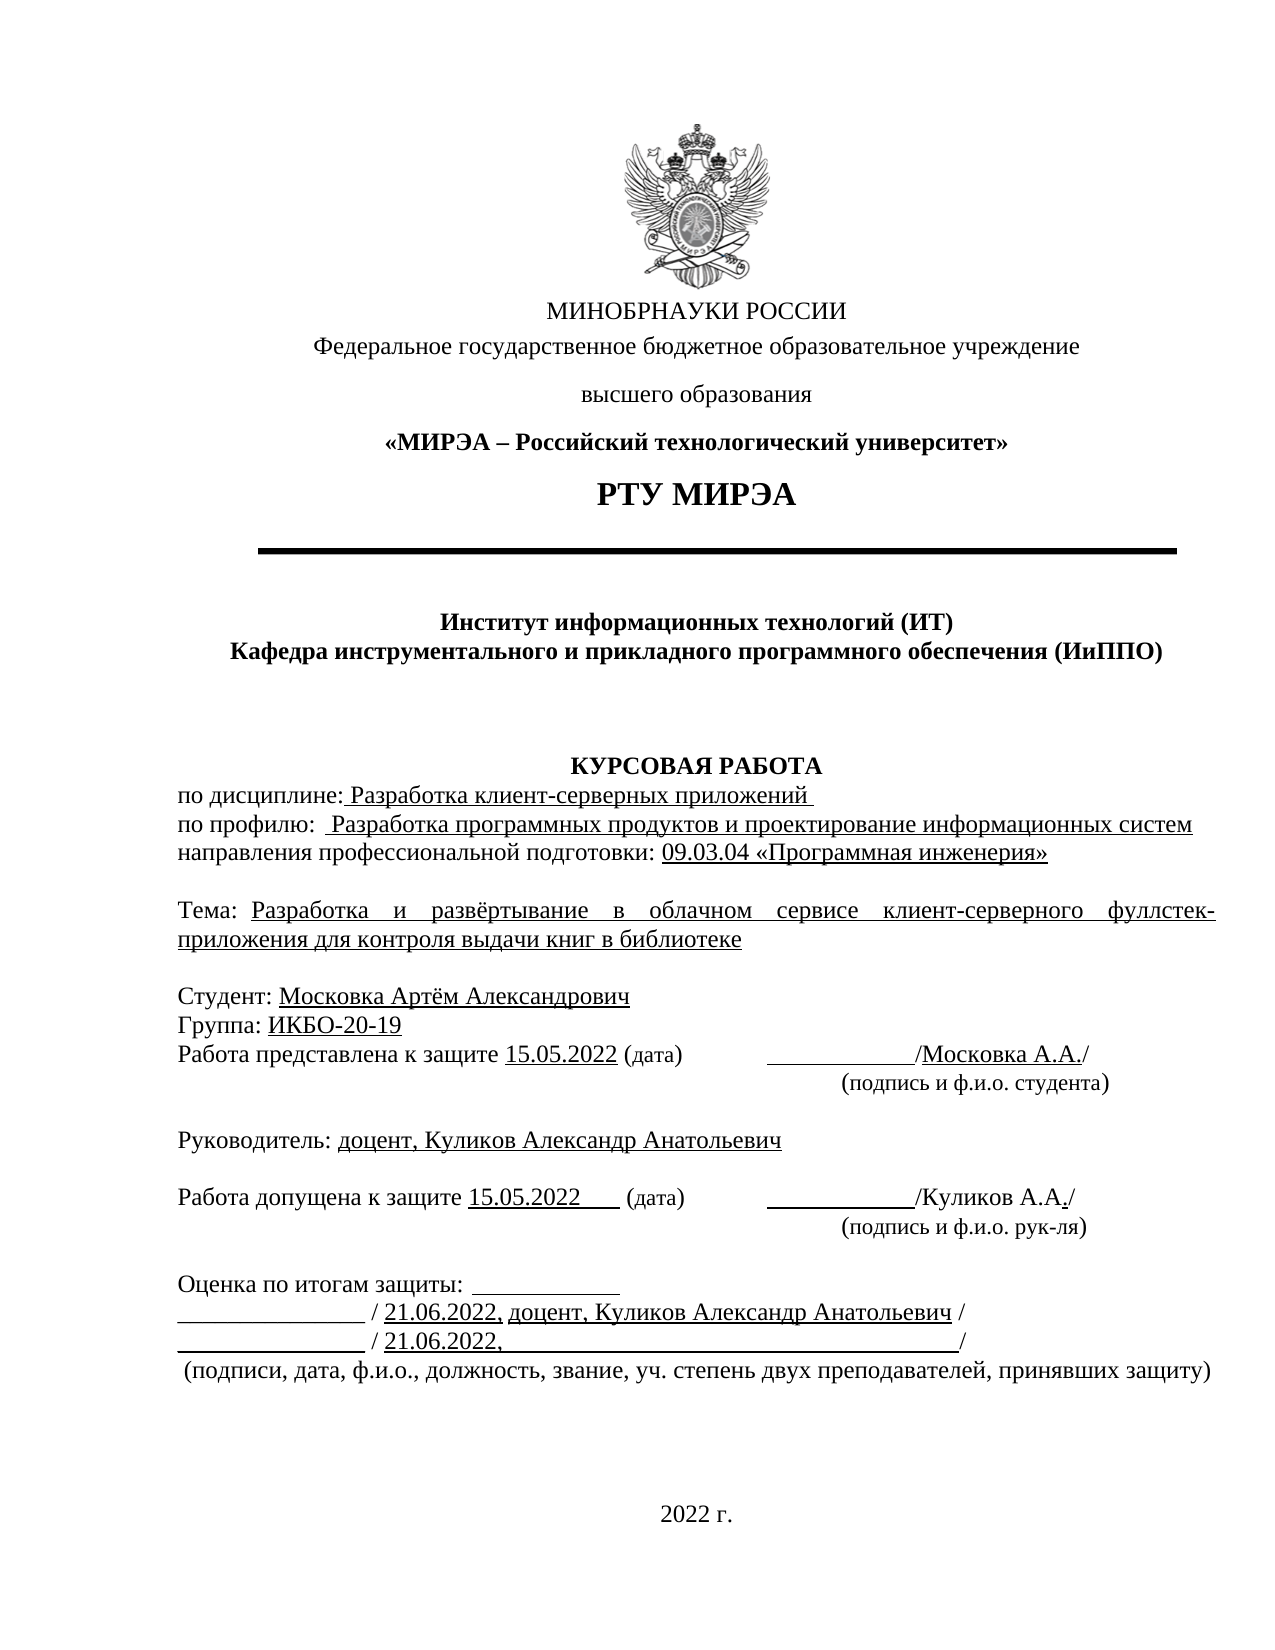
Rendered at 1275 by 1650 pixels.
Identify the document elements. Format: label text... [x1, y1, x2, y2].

text Тема: Разработка и развёртывание в облачном сервисе клиент-серверного фуллстек-приложения для контроля выдачи книг в библиотеке [177, 895, 1216, 952]
text Оценка по итогам защиты: [177, 1269, 1216, 1297]
text Руководитель: доцент, Куликов Александр Анатольевич [177, 1125, 1216, 1154]
text по профилю: Разработка программных продуктов и проектирование информационных систем [177, 809, 1216, 837]
text КУРСОВАЯ РАБОТА [177, 751, 1216, 780]
table_header МИНОБРНАУКИ РОССИИ [202, 118, 1191, 331]
text Кафедра инструментального и прикладного программного обеспечения (ИиППО) [177, 636, 1216, 665]
text Работа представлена к защите 15.05.2022 (дата) /Московка А.А./ [177, 1039, 1216, 1067]
text _______________ / 21.06.2022, / [177, 1326, 1216, 1355]
text Институт информационных технологий (ИТ) [177, 607, 1216, 636]
text (подпись и ф.и.о. студента) [841, 1067, 1216, 1096]
picture [623, 124, 771, 290]
text по дисциплине: Разработка клиент-серверных приложений [177, 780, 1216, 809]
table_cell Федеральное государственное бюджетное образовательное учреждение высшего образования «МИРЭА – Российский технологический университет» РТУ МИРЭА [202, 331, 1191, 607]
text Студент: Московка Артём Александрович [177, 981, 1216, 1010]
text направления профессиональной подготовки: 09.03.04 «Программная инженерия» [177, 837, 1216, 866]
text 2022 г. [177, 1499, 1216, 1527]
text Работа допущена к защите 15.05.2022 (дата) /Куликов А.А./ [177, 1182, 1216, 1211]
text (подписи, дата, ф.и.о., должность, звание, уч. степень двух преподавателей, принявших защиту) [177, 1355, 1216, 1384]
text _______________ / 21.06.2022, доцент, Куликов Александр Анатольевич / [177, 1297, 1216, 1326]
text (подпись и ф.и.о. рук-ля) [841, 1211, 1216, 1240]
text Группа: ИКБО-20-19 [177, 1010, 1216, 1039]
